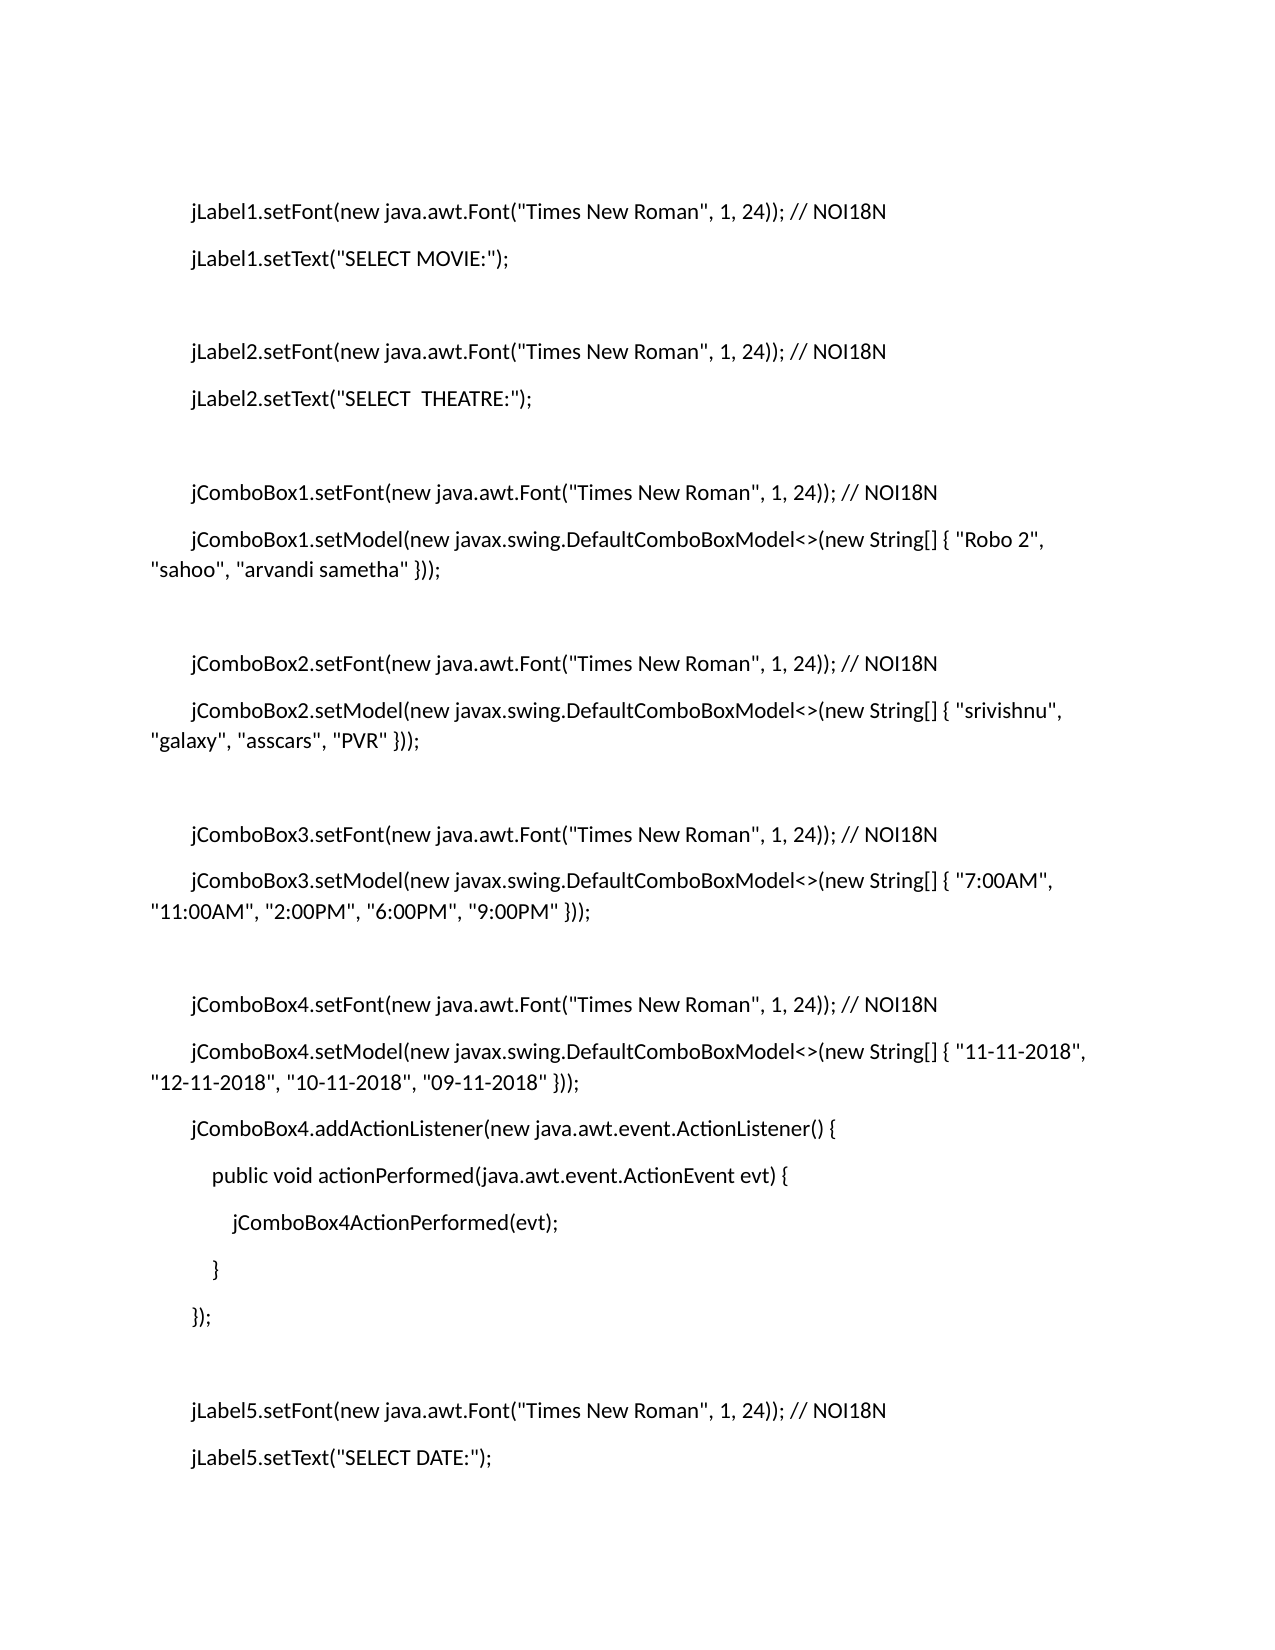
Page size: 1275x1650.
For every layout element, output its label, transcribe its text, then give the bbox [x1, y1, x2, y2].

text jComboBox4.setFont(new java.awt.Font("Times New Roman", 1, 24)); // NOI18N [150, 991, 1125, 1019]
text jComboBox1.setFont(new java.awt.Font("Times New Roman", 1, 24)); // NOI18N [150, 478, 1125, 506]
text } [150, 1255, 1125, 1283]
text jLabel5.setFont(new java.awt.Font("Times New Roman", 1, 24)); // NOI18N [150, 1396, 1125, 1424]
text jLabel5.setText("SELECT DATE:"); [150, 1443, 1125, 1471]
text jComboBox2.setModel(new javax.swing.DefaultComboBoxModel<>(new String[] { "srivishnu", "galaxy", "asscars", "PVR" })); [150, 696, 1125, 754]
text jComboBox3.setFont(new java.awt.Font("Times New Roman", 1, 24)); // NOI18N [150, 820, 1125, 848]
text jComboBox4ActionPerformed(evt); [150, 1208, 1125, 1236]
text }); [150, 1302, 1125, 1330]
text jLabel1.setText("SELECT MOVIE:"); [150, 244, 1125, 272]
text jComboBox3.setModel(new javax.swing.DefaultComboBoxModel<>(new String[] { "7:00AM", "11:00AM", "2:00PM", "6:00PM", "9:00PM" })); [150, 867, 1125, 925]
text jComboBox4.addActionListener(new java.awt.event.ActionListener() { [150, 1114, 1125, 1143]
text jLabel2.setText("SELECT THEATRE:"); [150, 384, 1125, 412]
text jComboBox1.setModel(new javax.swing.DefaultComboBoxModel<>(new String[] { "Robo 2", "sahoo", "arvandi sametha" })); [150, 525, 1125, 583]
text public void actionPerformed(java.awt.event.ActionEvent evt) { [150, 1161, 1125, 1189]
text jComboBox2.setFont(new java.awt.Font("Times New Roman", 1, 24)); // NOI18N [150, 649, 1125, 677]
text jLabel1.setFont(new java.awt.Font("Times New Roman", 1, 24)); // NOI18N [150, 197, 1125, 225]
text jLabel2.setFont(new java.awt.Font("Times New Roman", 1, 24)); // NOI18N [150, 337, 1125, 366]
text jComboBox4.setModel(new javax.swing.DefaultComboBoxModel<>(new String[] { "11-11-2018", "12-11-2018", "10-11-2018", "09-11-2018" })); [150, 1037, 1125, 1096]
